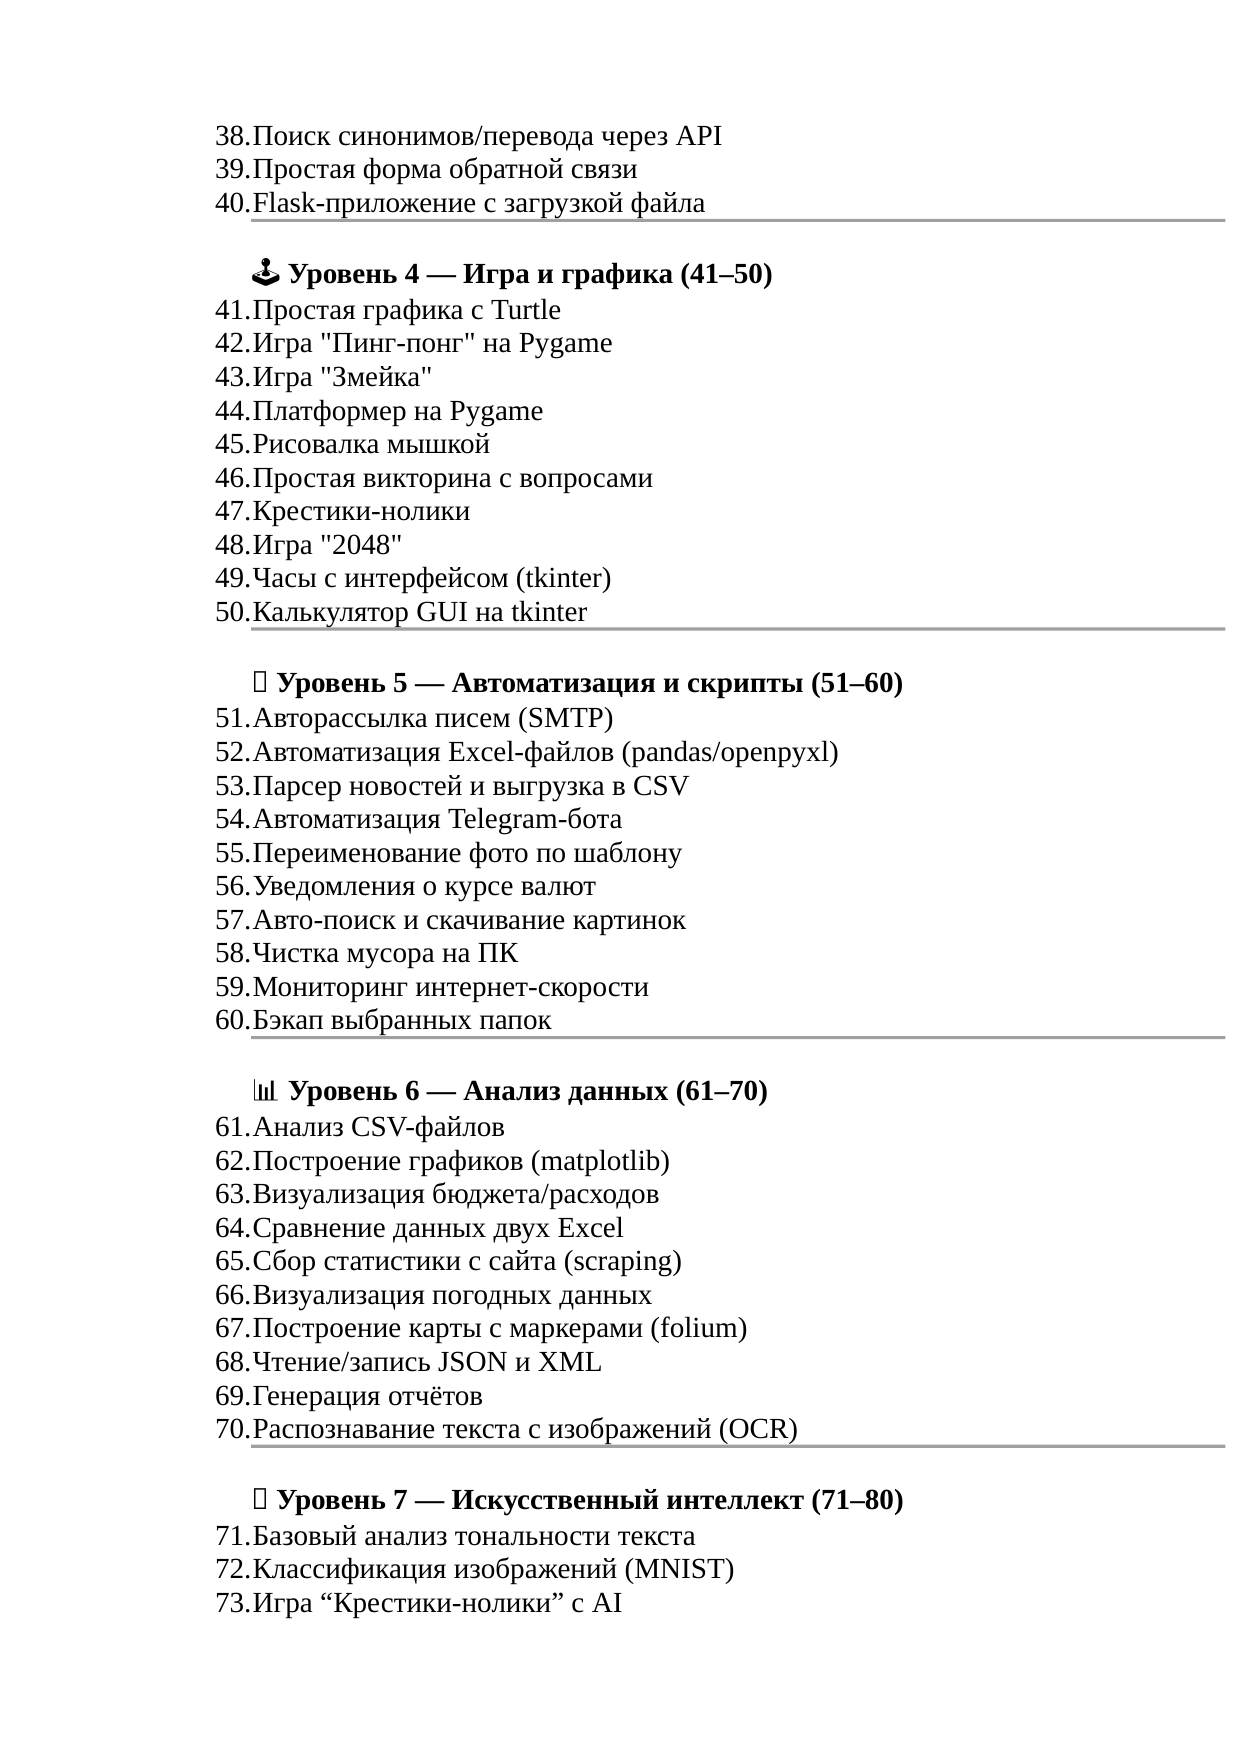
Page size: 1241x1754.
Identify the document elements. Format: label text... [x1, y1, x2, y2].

text 📊 Уровень 6 — Анализ данных (61–70) [177, 1069, 1152, 1109]
list Анализ CSV-файлов [215, 1109, 1152, 1143]
list Авто-поиск и скачивание картинок [215, 902, 1152, 935]
list Калькулятор GUI на tkinter [215, 594, 1152, 627]
list Базовый анализ тональности текста [215, 1518, 1152, 1551]
list Генерация отчётов [215, 1378, 1152, 1411]
list Бэкап выбранных папок [215, 1002, 1152, 1036]
list Переименование фото по шаблону [215, 835, 1152, 868]
list Часы с интерфейсом (tkinter) [215, 560, 1152, 594]
text 🧠 Уровень 7 — Искусственный интеллект (71–80) [177, 1478, 1152, 1518]
list Flask-приложение с загрузкой файла [215, 185, 1152, 219]
list Авторассылка писем (SMTP) [215, 701, 1152, 734]
list Парсер новостей и выгрузка в CSV [215, 768, 1152, 801]
list Автоматизация Excel-файлов (pandas/openpyxl) [215, 734, 1152, 768]
list Чтение/запись JSON и XML [215, 1344, 1152, 1378]
list Чистка мусора на ПК [215, 935, 1152, 969]
list Визуализация бюджета/расходов [215, 1176, 1152, 1210]
text 🕹️ Уровень 4 — Игра и графика (41–50) [177, 252, 1152, 292]
list Автоматизация Telegram-бота [215, 801, 1152, 835]
list Сравнение данных двух Excel [215, 1210, 1152, 1243]
list Простая форма обратной связи [215, 152, 1152, 185]
list Сбор статистики с сайта (scraping) [215, 1243, 1152, 1277]
list Игра "2048" [215, 527, 1152, 560]
list Классификация изображений (MNIST) [215, 1551, 1152, 1585]
list Крестики-нолики [215, 493, 1152, 527]
list Визуализация погодных данных [215, 1277, 1152, 1311]
list Построение карты с маркерами (folium) [215, 1311, 1152, 1344]
list Распознавание текста с изображений (OCR) [215, 1411, 1152, 1445]
text 🤖 Уровень 5 — Автоматизация и скрипты (51–60) [177, 661, 1152, 701]
list Рисовалка мышкой [215, 426, 1152, 460]
list Платформер на Pygame [215, 393, 1152, 426]
list Игра "Змейка" [215, 359, 1152, 393]
list Уведомления о курсе валют [215, 868, 1152, 902]
list Игра “Крестики-нолики” с AI [215, 1585, 1152, 1618]
list Построение графиков (matplotlib) [215, 1143, 1152, 1176]
list Простая графика с Turtle [215, 292, 1152, 326]
list Игра "Пинг-понг" на Pygame [215, 326, 1152, 359]
list Мониторинг интернет-скорости [215, 969, 1152, 1002]
list Поиск синонимов/перевода через API [215, 118, 1152, 152]
list Простая викторина с вопросами [215, 460, 1152, 493]
